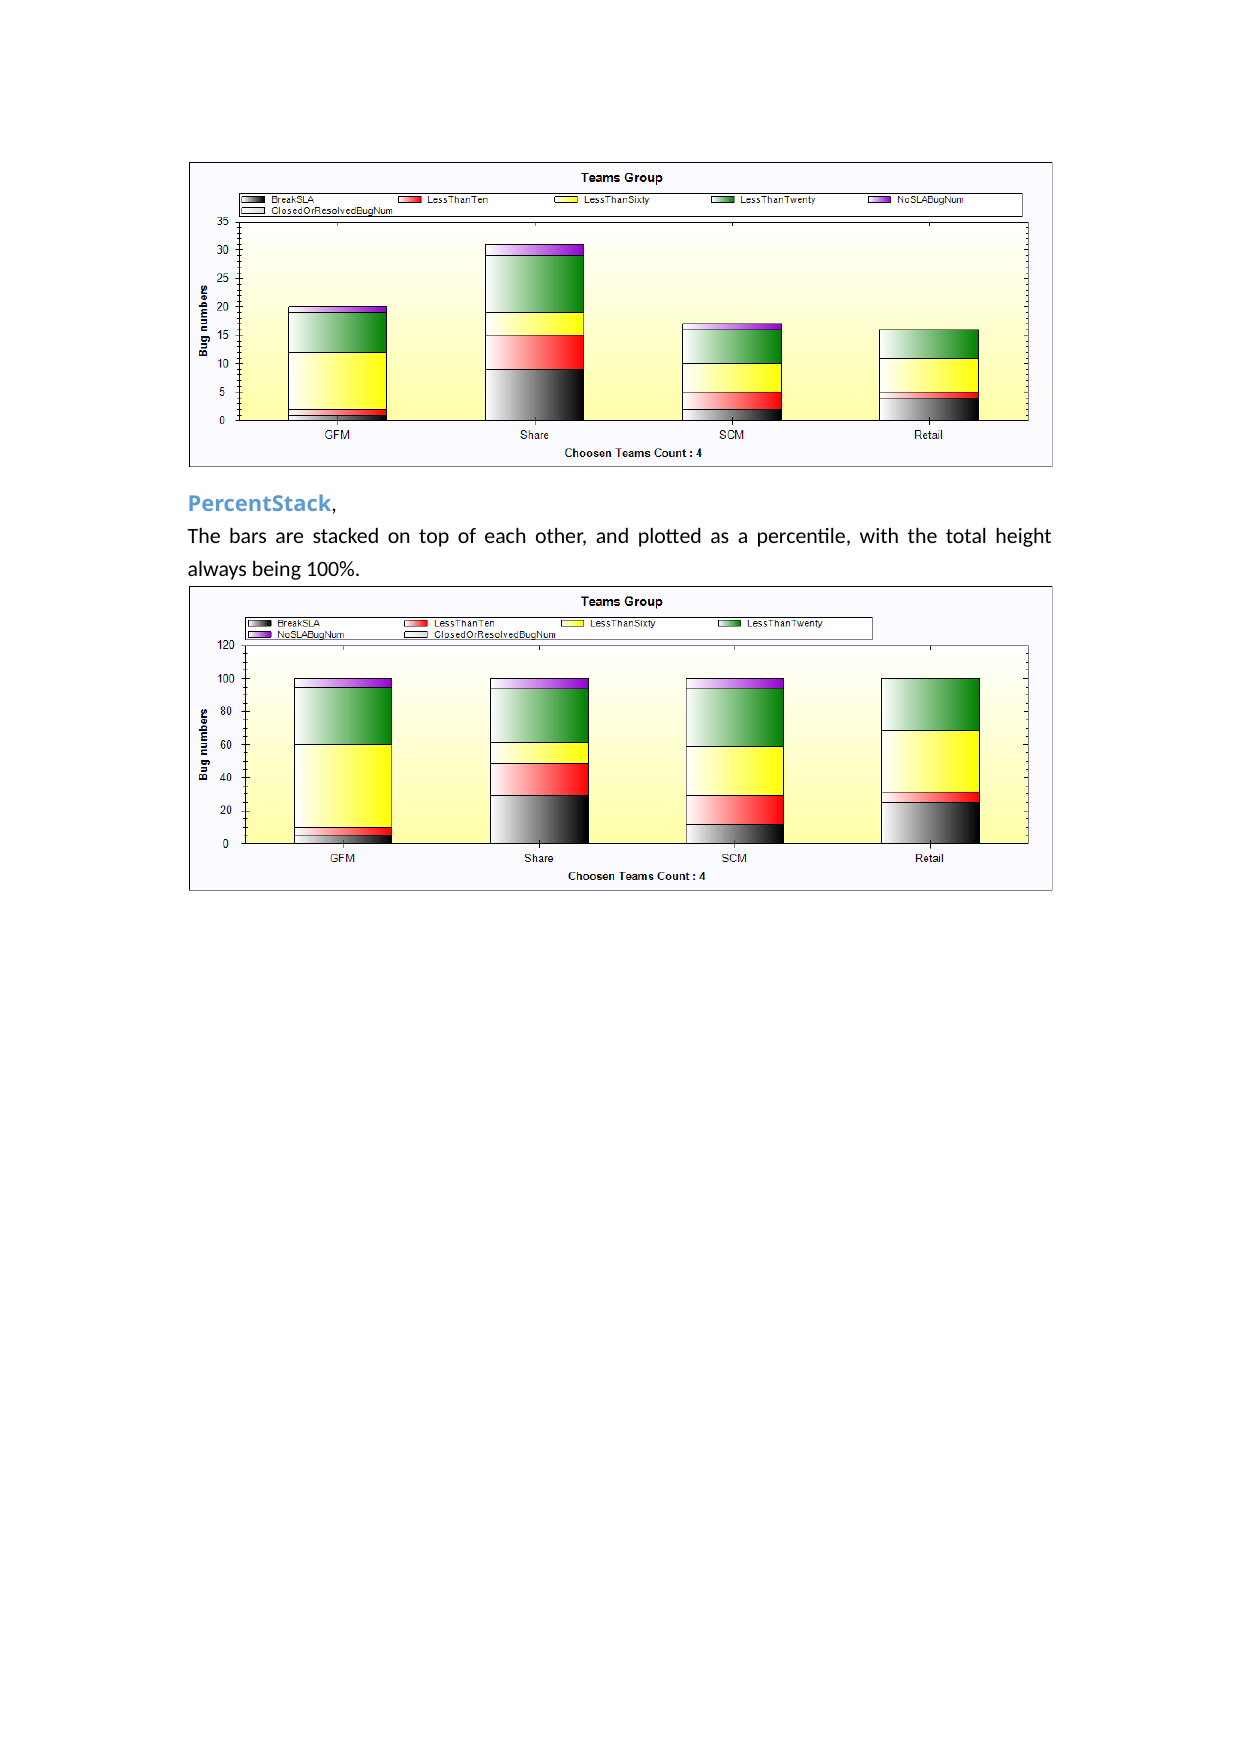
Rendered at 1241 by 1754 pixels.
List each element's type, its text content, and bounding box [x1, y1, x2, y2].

text The bars are stacked on top of each other, and plotted as a percentile, with the total height always being 100%. [187, 519, 1053, 584]
picture [187, 162, 1053, 467]
picture [187, 584, 1053, 891]
text PercentStack, [187, 487, 1053, 519]
